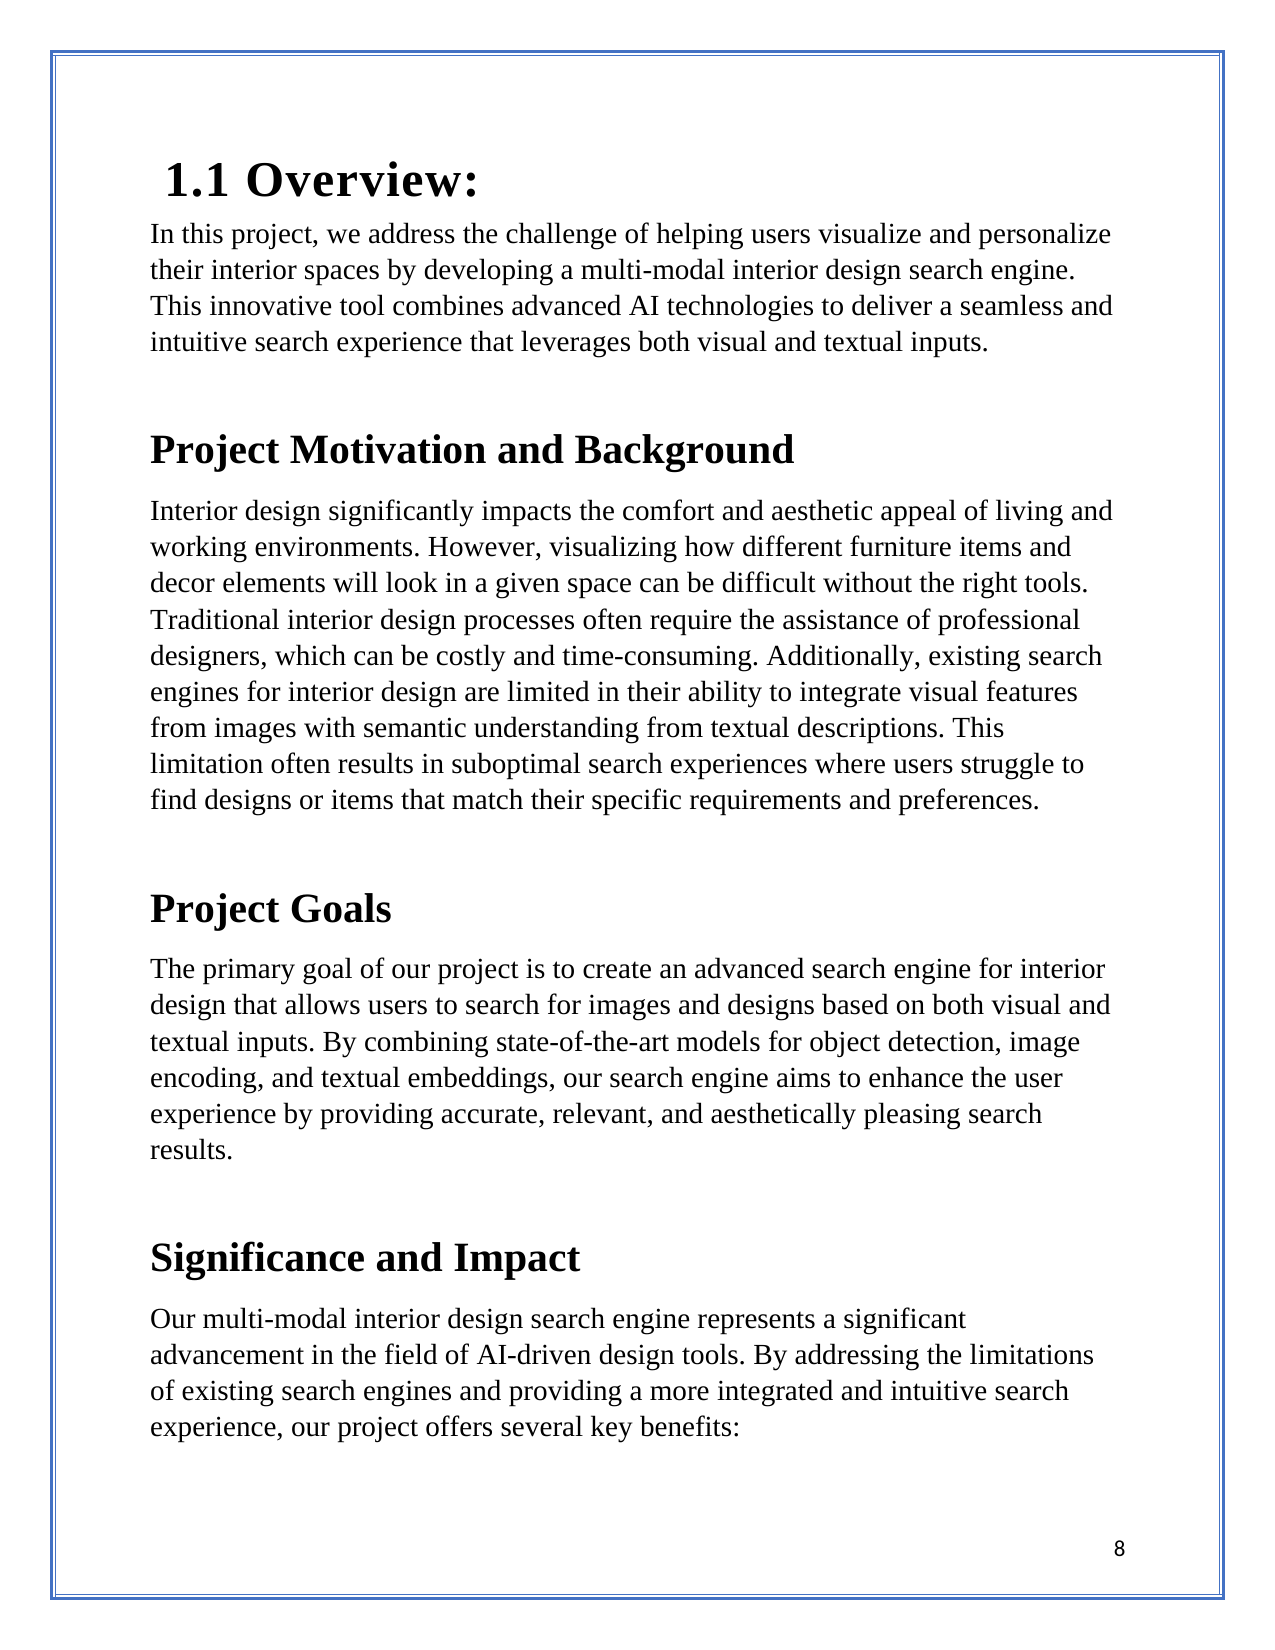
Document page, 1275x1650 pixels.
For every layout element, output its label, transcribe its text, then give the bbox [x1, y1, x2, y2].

text Our multi-modal interior design search engine represents a significant advancement in the field of AI-driven design tools. By addressing the limitations of existing search engines and providing a more integrated and intuitive search experience, our project offers several key benefits: [150, 1301, 1125, 1443]
text Significance and Impact [150, 1233, 1125, 1281]
text Project Motivation and Background [150, 425, 1125, 473]
text In this project, we address the challenge of helping users visualize and personalize their interior spaces by developing a multi-modal interior design search engine. This innovative tool combines advanced AI technologies to deliver a seamless and intuitive search experience that leverages both visual and textual inputs. [150, 216, 1125, 358]
text Interior design significantly impacts the comfort and aesthetic appeal of living and working environments. However, visualizing how different furniture items and decor elements will look in a given space can be difficult without the right tools. Traditional interior design processes often require the assistance of professional designers, which can be costly and time-consuming. Additionally, existing search engines for interior design are limited in their ability to integrate visual features from images with semantic understanding from textual descriptions. This limitation often results in suboptimal search experiences where users struggle to find designs or items that match their specific requirements and preferences. [150, 493, 1125, 816]
text Project Goals [150, 883, 1125, 931]
text The primary goal of our project is to create an advanced search engine for interior design that allows users to search for images and designs based on both visual and textual inputs. By combining state-of-the-art models for object detection, image encoding, and textual embeddings, our search engine aims to enhance the user experience by providing accurate, relevant, and aesthetically pleasing search results. [150, 951, 1125, 1166]
subtitle 1.1 Overview: [150, 150, 1125, 207]
